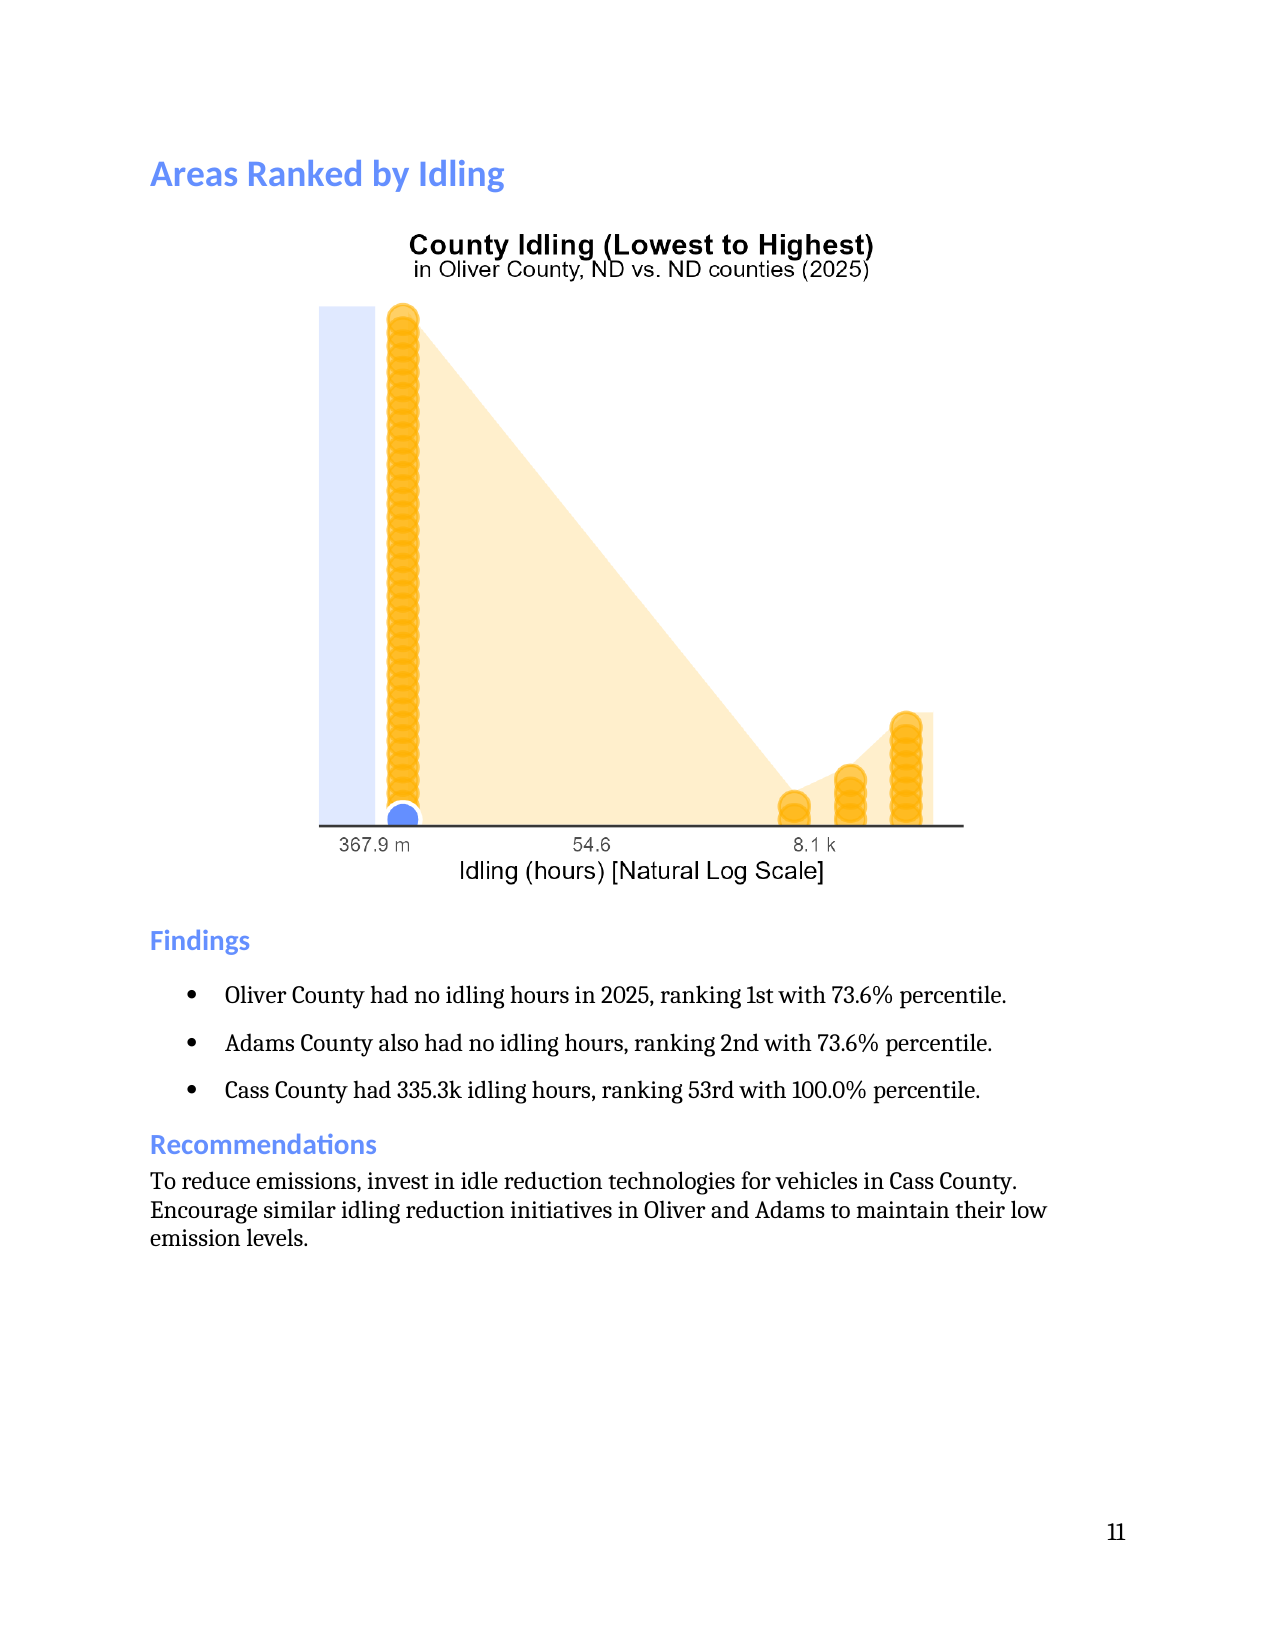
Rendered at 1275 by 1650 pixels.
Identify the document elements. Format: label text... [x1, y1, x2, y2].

subtitle Areas Ranked by Idling [150, 150, 1125, 196]
subtitle Recommendations [150, 1126, 1125, 1161]
text To reduce emissions, invest in idle reduction technologies for vehicles in Cass County. Encourage similar idling reduction initiatives in Oliver and Adams to maintain their low emission levels. [150, 1167, 1125, 1253]
picture [300, 221, 976, 897]
text Adams County also had no idling hours, ranking 2nd with 73.6% percentile. [187, 1029, 1125, 1057]
text Oliver County had no idling hours in 2025, ranking 1st with 73.6% percentile. [187, 981, 1125, 1010]
subtitle Findings [150, 922, 1125, 957]
text Cass County had 335.3k idling hours, ranking 53rd with 100.0% percentile. [187, 1076, 1125, 1105]
